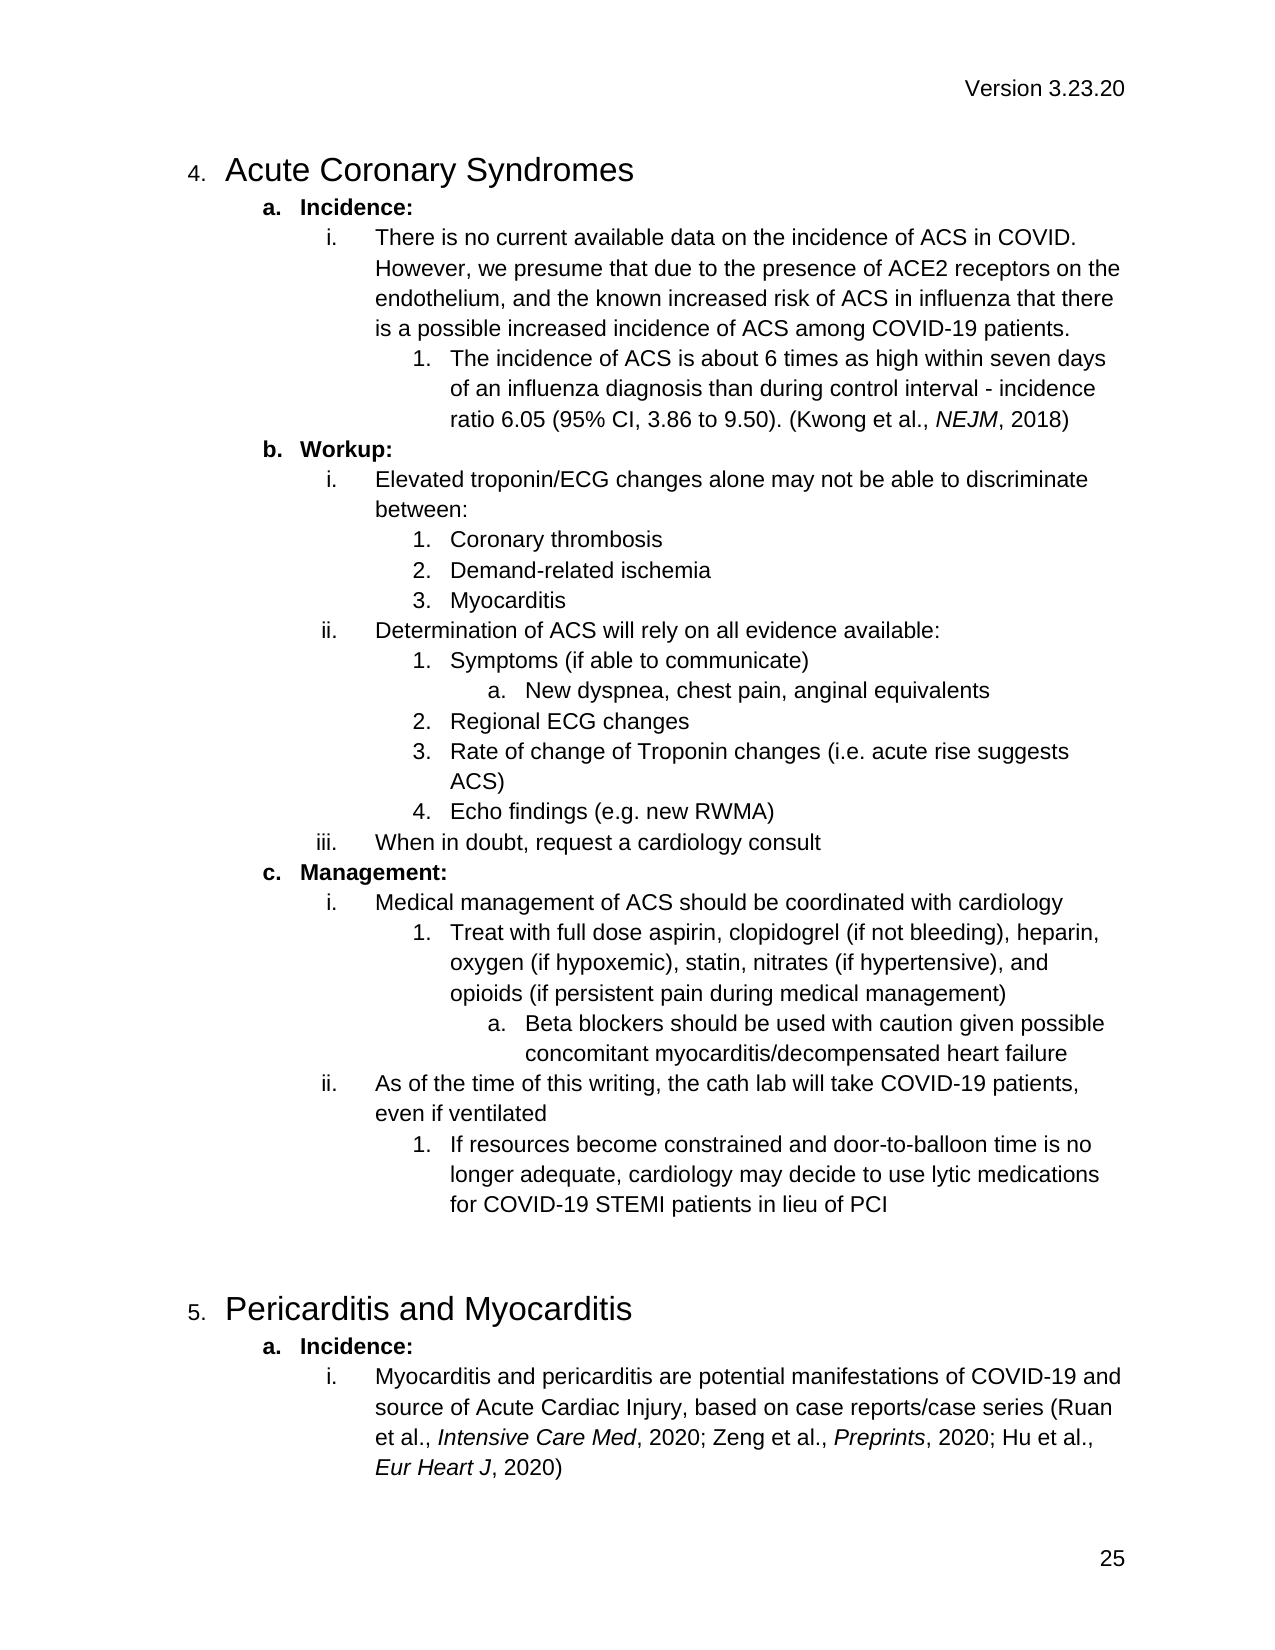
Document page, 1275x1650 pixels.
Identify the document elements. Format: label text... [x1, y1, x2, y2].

list Symptoms (if able to communicate) [412, 647, 1125, 674]
list Workup: [262, 436, 1125, 462]
list Beta blockers should be used with caution given possible concomitant myocarditis/decompensated heart failure [487, 1010, 1125, 1066]
list Medical management of ACS should be coordinated with cardiology [337, 889, 1125, 915]
list Incidence: [262, 1333, 1125, 1359]
list Rate of change of Troponin changes (i.e. acute rise suggests ACS) [412, 738, 1125, 794]
list The incidence of ACS is about 6 times as high within seven days of an influenza diagnosis than during control interval - incidence ratio 6.05 (95% CI, 3.86 to 9.50). (Kwong et al., NEJM, 2018) [412, 345, 1125, 432]
list Demand-related ischemia [412, 557, 1125, 583]
list Management: [262, 859, 1125, 885]
list New dyspnea, chest pain, anginal equivalents [487, 677, 1125, 704]
list Determination of ACS will rely on all evidence available: [337, 617, 1125, 643]
list Myocarditis [412, 587, 1125, 613]
list Echo findings (e.g. new RWMA) [412, 798, 1125, 825]
list Treat with full dose aspirin, clopidogrel (if not bleeding), heparin, oxygen (if hypoxemic), statin, nitrates (if hypertensive), and opioids (if persistent pain during medical management) [412, 919, 1125, 1006]
list There is no current available data on the incidence of ACS in COVID. However, we presume that due to the presence of ACE2 receptors on the endothelium, and the known increased risk of ACS in influenza that there is a possible increased incidence of ACS among COVID-19 patients. [337, 224, 1125, 341]
list When in doubt, request a cardiology consult [337, 828, 1125, 855]
list If resources become constrained and door-to-balloon time is no longer adequate, cardiology may decide to use lytic medications for COVID-19 STEMI patients in lieu of PCI [412, 1131, 1125, 1217]
subtitle Pericarditis and Myocarditis [187, 1289, 1125, 1327]
subtitle Acute Coronary Syndromes [187, 150, 1125, 188]
list Coronary thrombosis [412, 526, 1125, 553]
list Elevated troponin/ECG changes alone may not be able to discriminate between: [337, 466, 1125, 523]
list Incidence: [262, 194, 1125, 221]
list Regional ECG changes [412, 708, 1125, 734]
list As of the time of this writing, the cath lab will take COVID-19 patients, even if ventilated [337, 1070, 1125, 1127]
